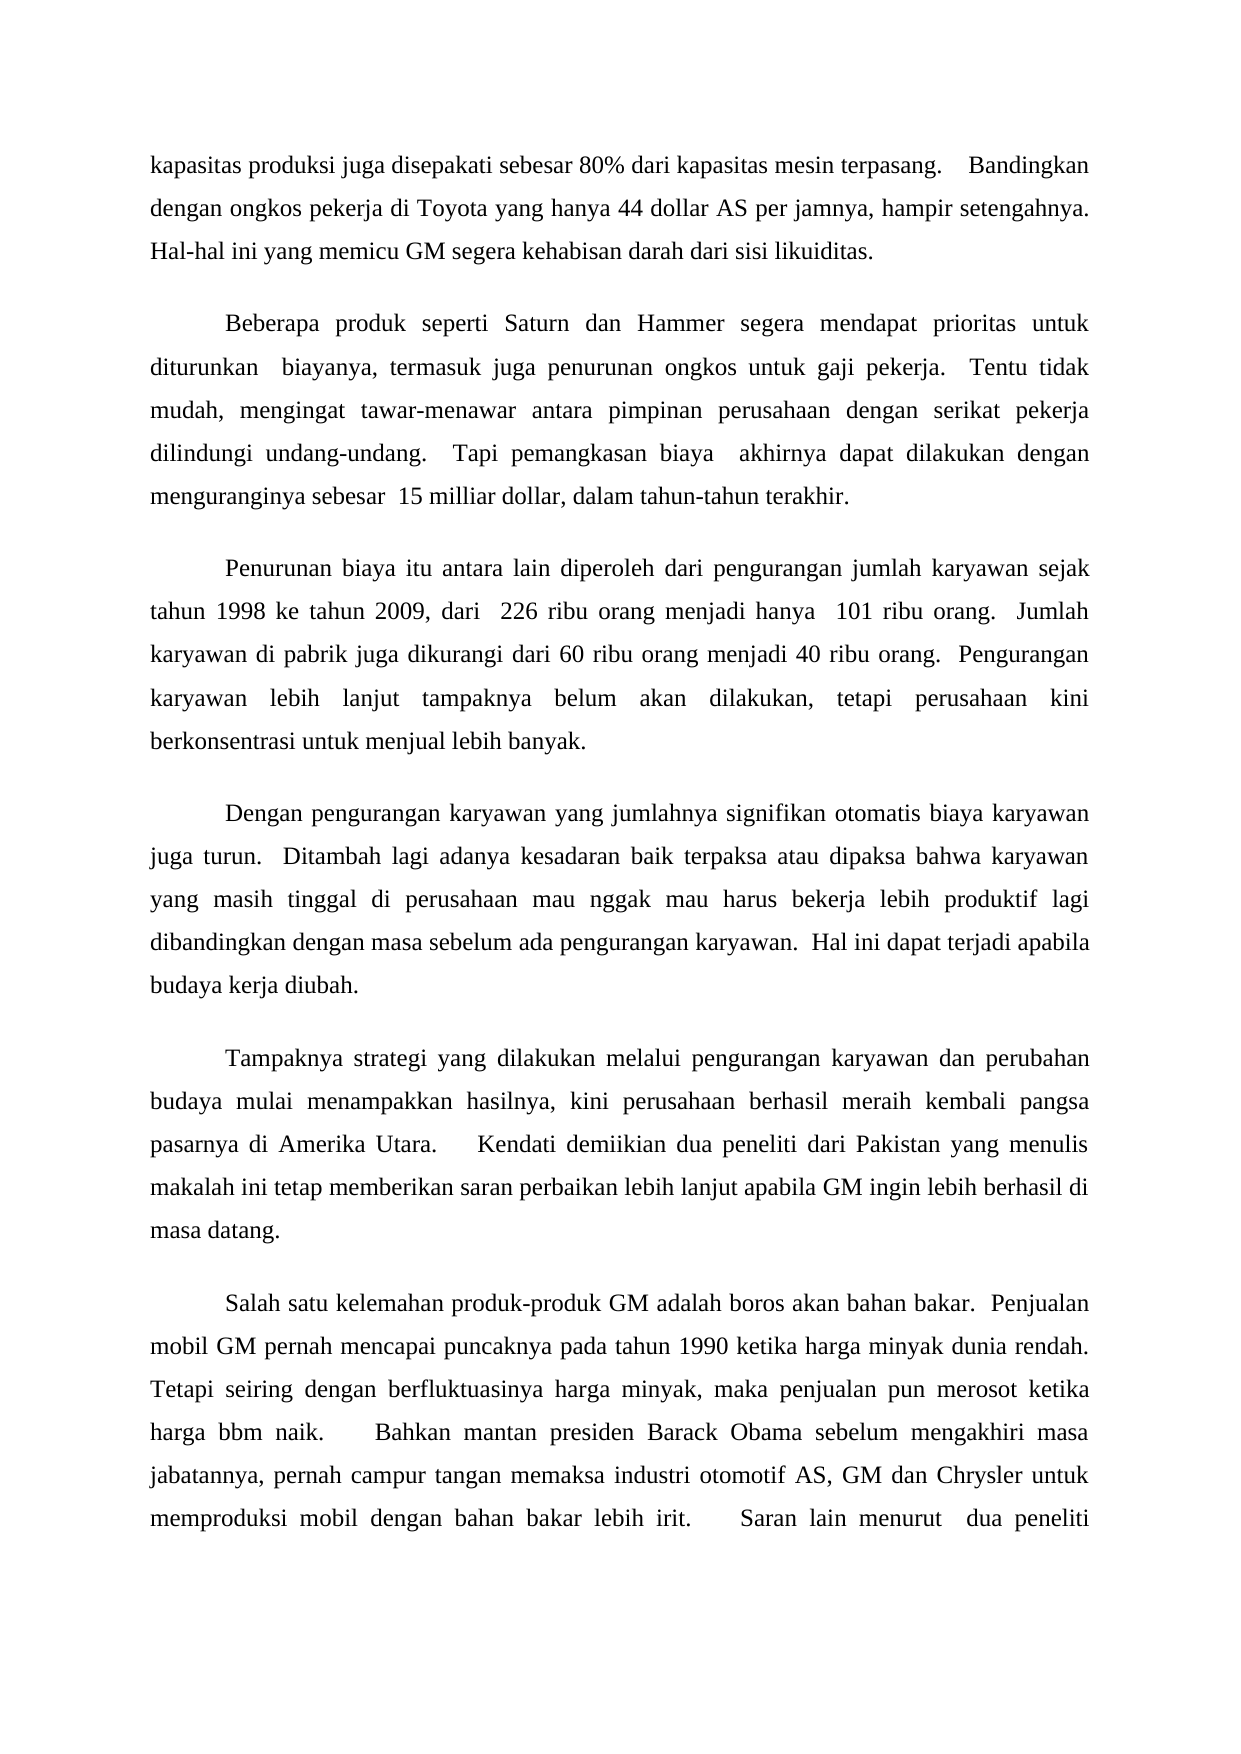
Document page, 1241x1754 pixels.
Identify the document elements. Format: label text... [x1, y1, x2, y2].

text Dengan pengurangan karyawan yang jumlahnya signifikan otomatis biaya karyawan juga turun. Ditambah lagi adanya kesadaran baik terpaksa atau dipaksa bahwa karyawan yang masih tinggal di perusahaan mau nggak mau harus bekerja lebih produktif lagi dibandingkan dengan masa sebelum ada pengurangan karyawan. Hal ini dapat terjadi apabila budaya kerja diubah. [150, 798, 1090, 999]
text Tampaknya strategi yang dilakukan melalui pengurangan karyawan dan perubahan budaya mulai menampakkan hasilnya, kini perusahaan berhasil meraih kembali pangsa pasarnya di Amerika Utara. Kendati demiikian dua peneliti dari Pakistan yang menulis makalah ini tetap memberikan saran perbaikan lebih lanjut apabila GM ingin lebih berhasil di masa datang. [150, 1043, 1090, 1244]
text Penurunan biaya itu antara lain diperoleh dari pengurangan jumlah karyawan sejak tahun 1998 ke tahun 2009, dari 226 ribu orang menjadi hanya 101 ribu orang. Jumlah karyawan di pabrik juga dikurangi dari 60 ribu orang menjadi 40 ribu orang. Pengurangan karyawan lebih lanjut tampaknya belum akan dilakukan, tetapi perusahaan kini berkonsentrasi untuk menjual lebih banyak. [150, 553, 1090, 754]
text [150, 150, 1090, 265]
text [150, 1288, 1090, 1532]
text Beberapa produk seperti Saturn dan Hammer segera mendapat prioritas untuk diturunkan biayanya, termasuk juga penurunan ongkos untuk gaji pekerja. Tentu tidak mudah, mengingat tawar-menawar antara pimpinan perusahaan dengan serikat pekerja dilindungi undang-undang. Tapi pemangkasan biaya akhirnya dapat dilakukan dengan menguranginya sebesar 15 milliar dollar, dalam tahun-tahun terakhir. [150, 308, 1090, 510]
